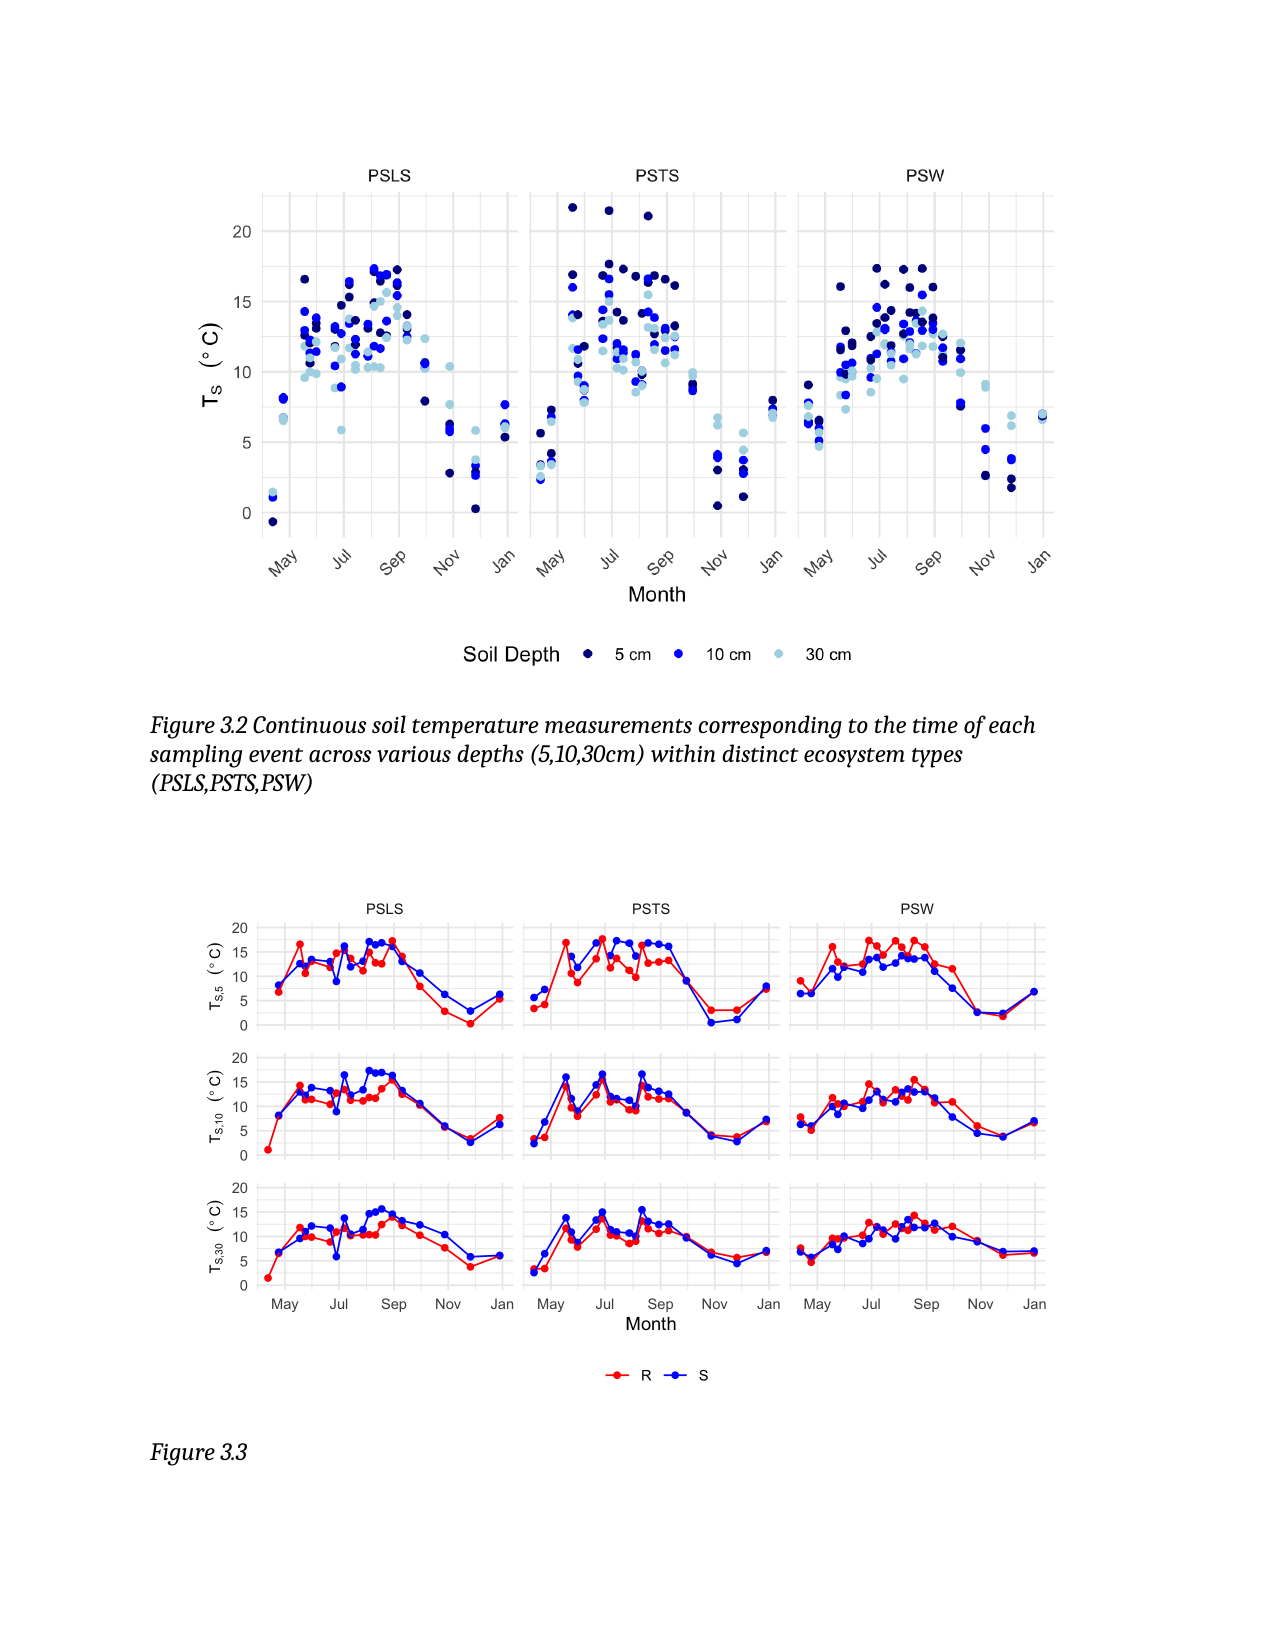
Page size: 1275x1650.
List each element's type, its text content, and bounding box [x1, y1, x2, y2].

table_header Figure 3.2 Continuous soil temperature measurements corresponding to the time of each sampling event across various depths (5,10,30cm) within distinct ecosystem types (PSLS,PSTS,PSW) [139, 150, 1114, 810]
table_header Figure 3.3 [139, 876, 1114, 1479]
picture [188, 876, 1064, 1417]
picture [188, 150, 1064, 691]
